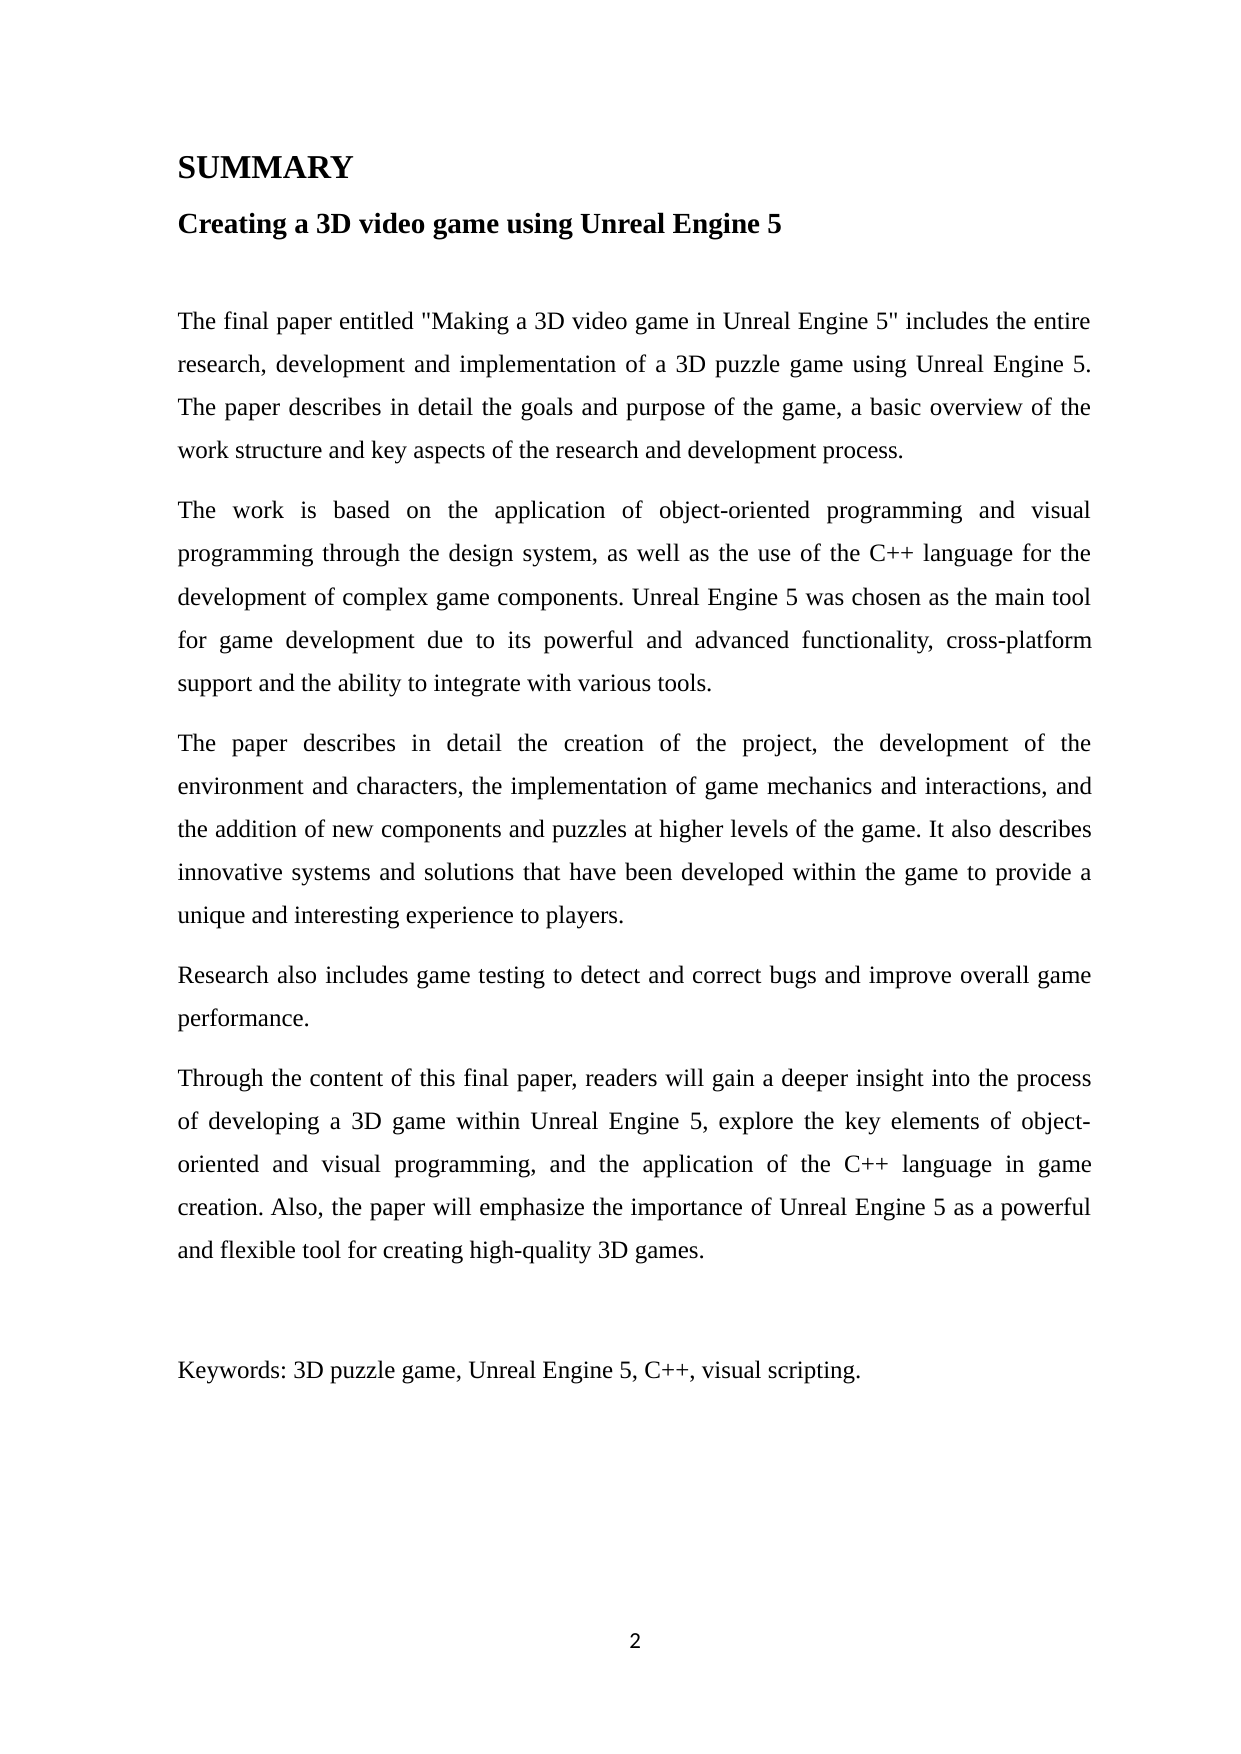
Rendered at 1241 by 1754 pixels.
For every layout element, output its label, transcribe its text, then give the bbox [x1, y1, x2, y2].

text The final paper entitled "Making a 3D video game in Unreal Engine 5" includes the entire research, development and implementation of a 3D puzzle game using Unreal Engine 5. The paper describes in detail the goals and purpose of the game, a basic overview of the work structure and key aspects of the research and development process. [177, 306, 1092, 464]
text The work is based on the application of object-oriented programming and visual programming through the design system, as well as the use of the C++ language for the development of complex game components. Unreal Engine 5 was chosen as the main tool for game development due to its powerful and advanced functionality, cross-platform support and the ability to integrate with various tools. [177, 495, 1092, 697]
text Keywords: 3D puzzle game, Unreal Engine 5, C++, visual scripting. [177, 1355, 1092, 1384]
text Through the content of this final paper, readers will gain a deeper insight into the process of developing a 3D game within Unreal Engine 5, explore the key elements of object-oriented and visual programming, and the application of the C++ language in game creation. Also, the paper will emphasize the importance of Unreal Engine 5 as a powerful and flexible tool for creating high-quality 3D games. [177, 1063, 1092, 1264]
text Creating a 3D video game using Unreal Engine 5 [177, 206, 1092, 239]
text The paper describes in detail the creation of the project, the development of the environment and characters, the implementation of game mechanics and interactions, and the addition of new components and puzzles at higher levels of the game. It also describes innovative systems and solutions that have been developed within the game to provide a unique and interesting experience to players. [177, 728, 1092, 929]
text Research also includes game testing to detect and correct bugs and improve overall game performance. [177, 960, 1092, 1032]
text SUMMARY [177, 148, 1092, 186]
